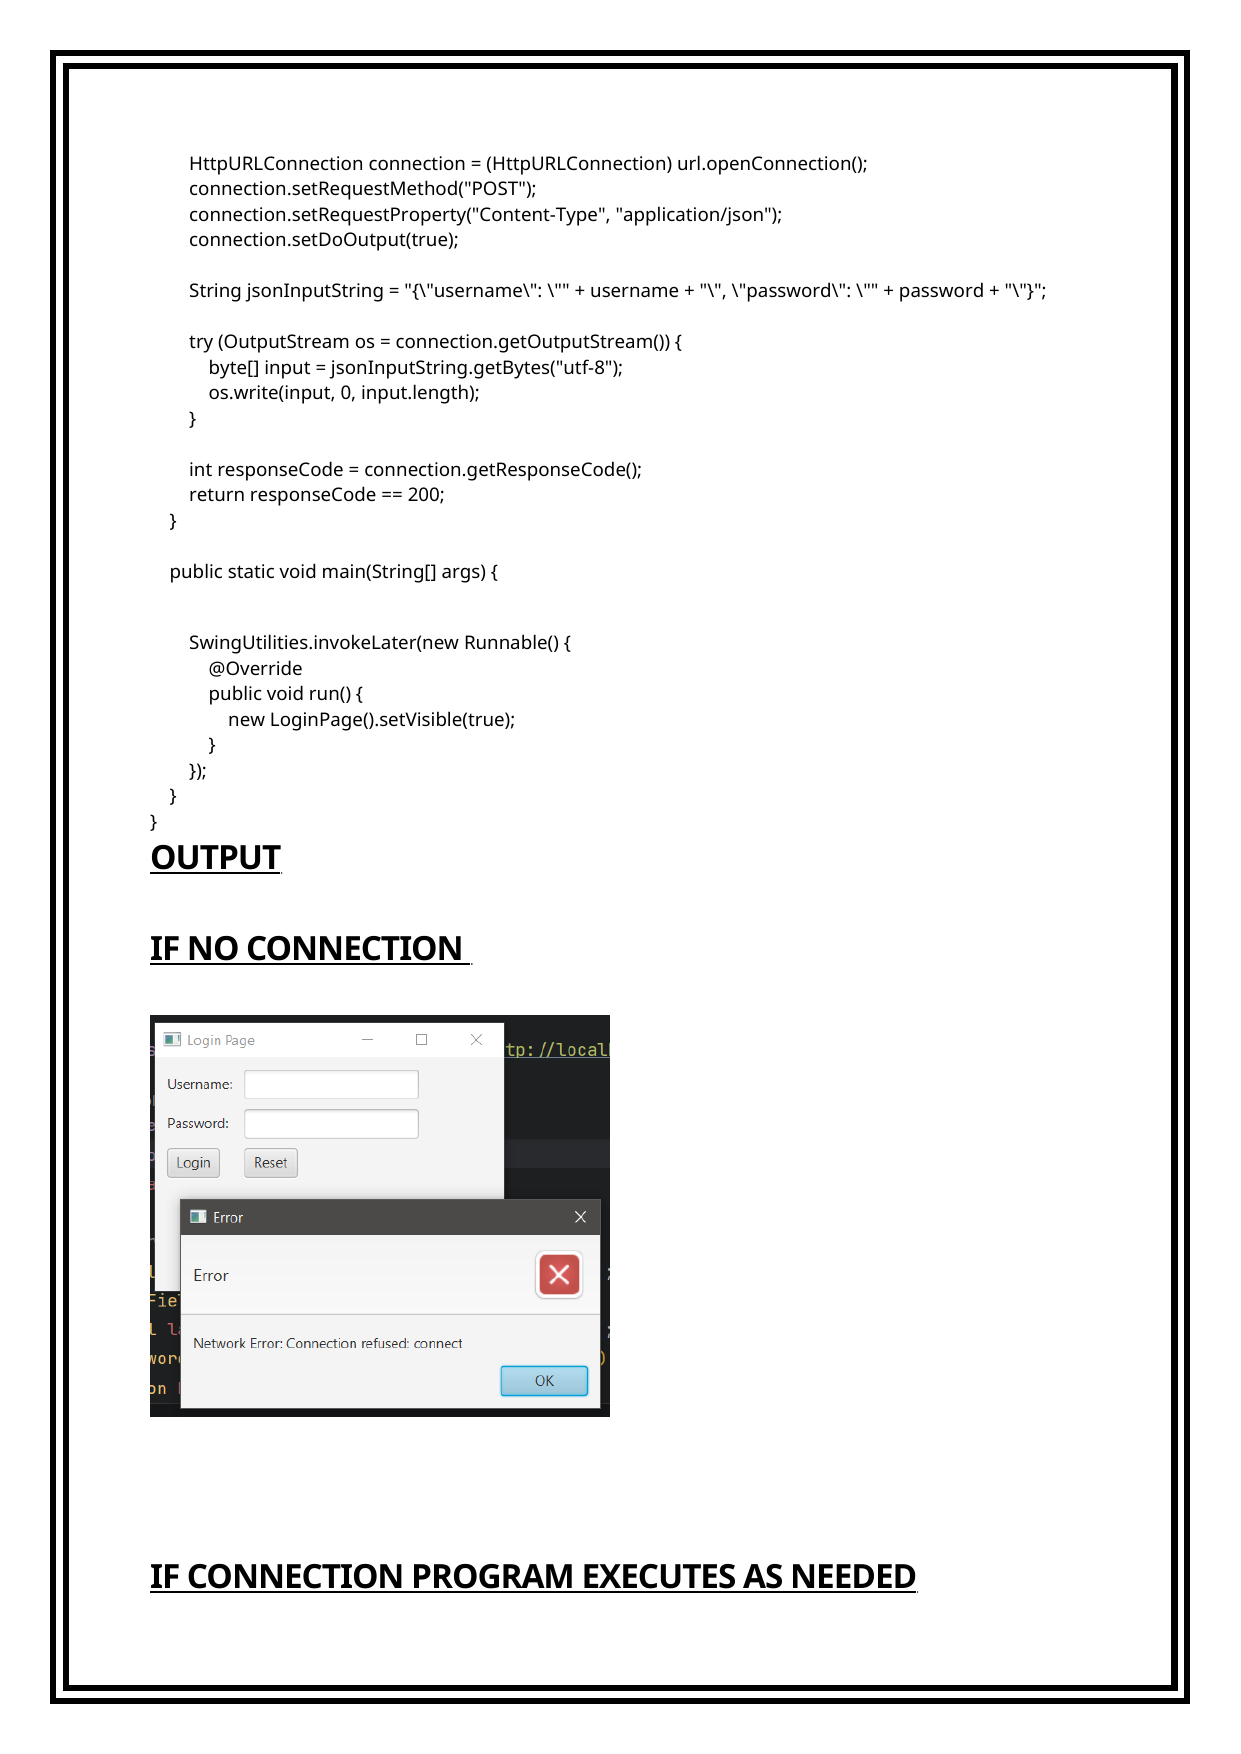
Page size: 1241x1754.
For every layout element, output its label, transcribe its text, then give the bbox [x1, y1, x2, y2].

text } [150, 405, 1090, 431]
text int responseCode = connection.getResponseCode(); [150, 456, 1090, 482]
text String jsonInputString = "{\"username\": \"" + username + "\", \"password\": \"" + password + "\"}"; [150, 278, 1090, 303]
text IF CONNECTION PROGRAM EXECUTES AS NEEDED [150, 1553, 1090, 1598]
text public static void main(String[] args) { [150, 558, 1090, 584]
text } [150, 731, 1090, 757]
text connection.setDoOutput(true); [150, 227, 1090, 252]
text @Override [150, 655, 1090, 680]
text } [150, 782, 1090, 808]
text connection.setRequestProperty("Content-Type", "application/json"); [150, 201, 1090, 227]
picture [150, 1015, 610, 1417]
text } [150, 808, 1090, 833]
text SwingUtilities.invokeLater(new Runnable() { [150, 629, 1090, 655]
text try (OutputStream os = connection.getOutputStream()) { [150, 329, 1090, 354]
text IF NO CONNECTION [150, 924, 1090, 970]
text byte[] input = jsonInputString.getBytes("utf-8"); [150, 354, 1090, 380]
text HttpURLConnection connection = (HttpURLConnection) url.openConnection(); [150, 150, 1090, 176]
text return responseCode == 200; [150, 482, 1090, 507]
text }); [150, 757, 1090, 782]
text connection.setRequestMethod("POST"); [150, 176, 1090, 201]
text new LoginPage().setVisible(true); [150, 706, 1090, 731]
text public void run() { [150, 680, 1090, 706]
text } [150, 507, 1090, 533]
text OUTPUT [150, 833, 1090, 879]
text os.write(input, 0, input.length); [150, 380, 1090, 405]
